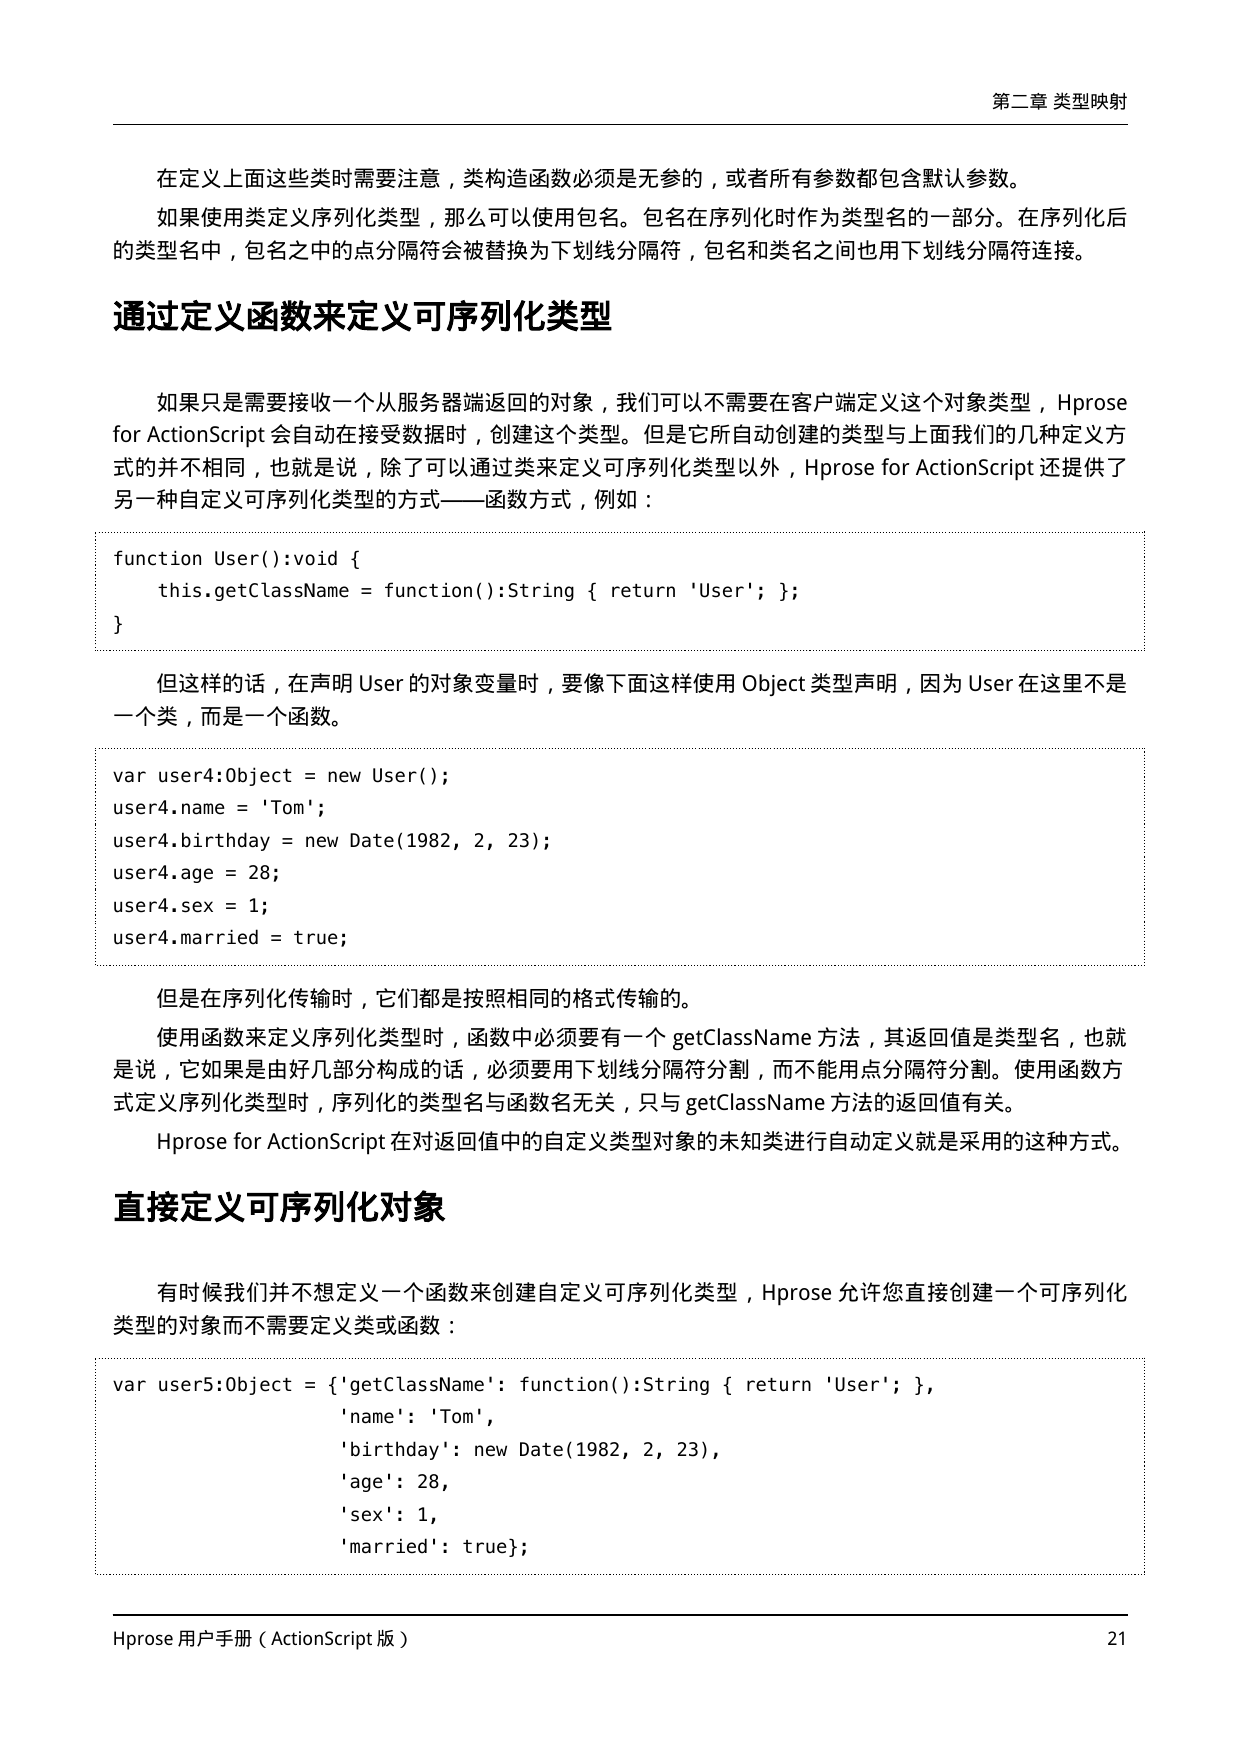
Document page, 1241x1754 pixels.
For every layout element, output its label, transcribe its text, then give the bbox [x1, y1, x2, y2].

text 但是在序列化传输时，它们都是按照相同的格式传输的。 [112, 981, 1128, 1014]
subtitle 直接定义可序列化对象 [112, 1173, 1128, 1238]
text 'sex': 1, [112, 1498, 1128, 1520]
text var user5:Object = {'getClassName': function():String { return 'User'; }, [95, 1357, 1145, 1401]
text 如果使用类定义序列化类型，那么可以使用包名。包名在序列化时作为类型名的一部分。在序列化后的类型名中，包名之中的点分隔符会被替换为下划线分隔符，包名和类名之间也用下划线分隔符连接。 [112, 201, 1128, 266]
text 'age': 28, [112, 1466, 1128, 1498]
text user4.sex = 1; [112, 889, 1128, 911]
text function User():void { [95, 531, 1145, 575]
text user4.name = 'Tom'; [112, 792, 1128, 824]
text user4.age = 28; [112, 857, 1128, 889]
text user4.birthday = new Date(1982, 2, 23); [112, 824, 1128, 857]
text var user4:Object = new User(); [95, 748, 1145, 792]
text this.getClassName = function():String { return 'User'; }; [112, 575, 1128, 596]
text 如果只是需要接收一个从服务器端返回的对象，我们可以不需要在客户端定义这个对象类型，Hprose for ActionScript会自动在接受数据时，创建这个类型。但是它所自动创建的类型与上面我们的几种定义方式的并不相同，也就是说，除了可以通过类来定义可序列化类型以外，Hprose for ActionScript还提供了另一种自定义可序列化类型的方式——函数方式，例如： [112, 385, 1128, 515]
text 使用函数来定义序列化类型时，函数中必须要有一个getClassName方法，其返回值是类型名，也就是说，它如果是由好几部分构成的话，必须要用下划线分隔符分割，而不能用点分隔符分割。使用函数方式定义序列化类型时，序列化的类型名与函数名无关，只与getClassName方法的返回值有关。 [112, 1020, 1128, 1118]
text Hprose for ActionScript在对返回值中的自定义类型对象的未知类进行自动定义就是采用的这种方式。 [112, 1124, 1128, 1157]
text 但这样的话，在声明User的对象变量时，要像下面这样使用Object类型声明，因为User在这里不是一个类，而是一个函数。 [112, 667, 1128, 732]
text user4.married = true; [95, 911, 1145, 965]
text 在定义上面这些类时需要注意，类构造函数必须是无参的，或者所有参数都包含默认参数。 [112, 162, 1128, 194]
text 'birthday': new Date(1982, 2, 23), [112, 1433, 1128, 1466]
text } [95, 596, 1145, 651]
subtitle 通过定义函数来定义可序列化类型 [112, 282, 1128, 347]
text 'married': true}; [95, 1520, 1145, 1574]
text 'name': 'Tom', [112, 1401, 1128, 1433]
text 有时候我们并不想定义一个函数来创建自定义可序列化类型，Hprose允许您直接创建一个可序列化类型的对象而不需要定义类或函数： [112, 1276, 1128, 1341]
